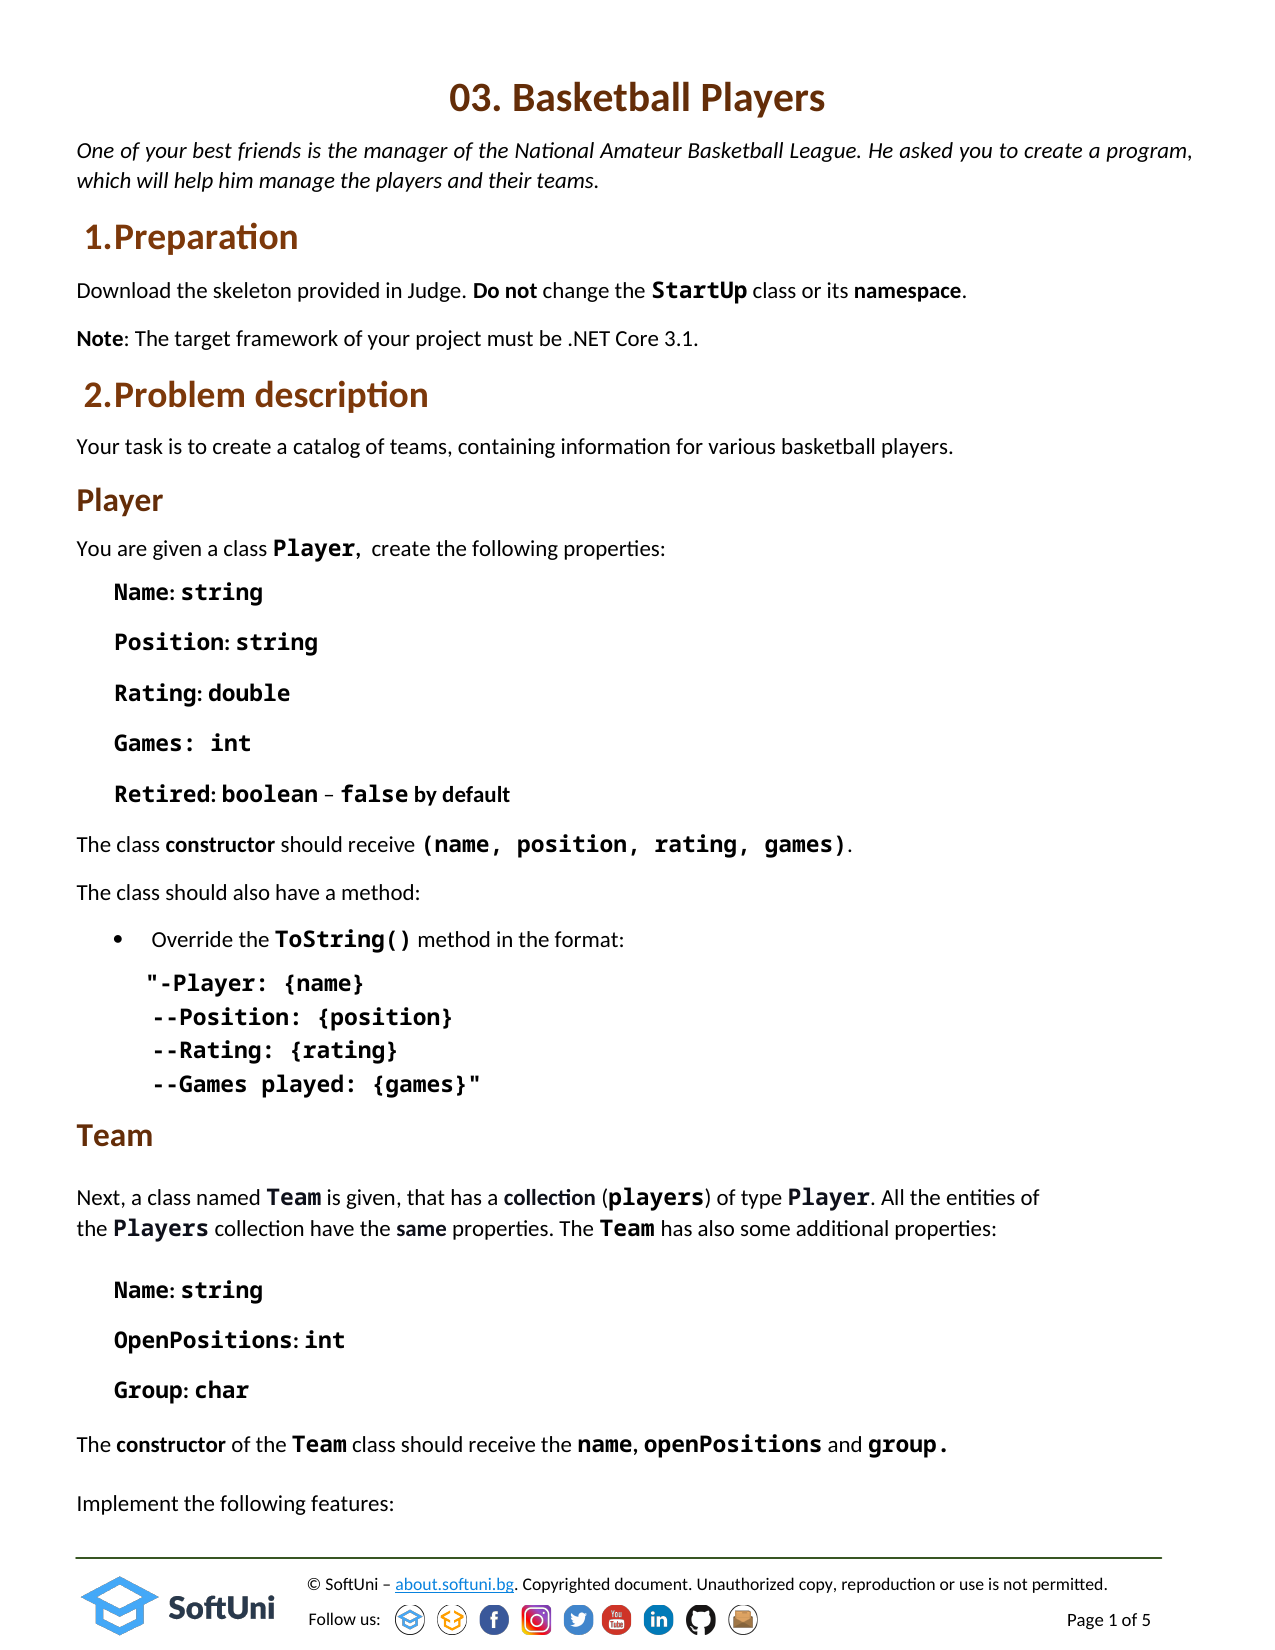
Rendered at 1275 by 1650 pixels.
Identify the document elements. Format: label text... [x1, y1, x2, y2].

picture [728, 1605, 758, 1635]
text Name: string [114, 1273, 1198, 1305]
picture [479, 1605, 509, 1635]
text Implement the following features: [76, 1489, 1198, 1517]
text The class should also have a method: [76, 878, 1198, 906]
text The constructor of the Team class should receive the name, openPositions and group. [76, 1428, 1198, 1459]
picture [601, 1605, 632, 1635]
subtitle 03. Basketball Players [76, 71, 1198, 122]
picture [74, 1570, 281, 1641]
text The class constructor should receive (name, position, rating, games). [76, 828, 1198, 859]
text "-Player: {name} [76, 967, 1198, 998]
picture [643, 1626, 652, 1635]
text Retired: boolean – false by default [114, 777, 1198, 809]
text Download the skeleton provided in Judge. Do not change the StartUp class or its namespace. [76, 274, 1198, 305]
picture [395, 1605, 425, 1635]
picture [657, 1617, 667, 1626]
subtitle Player [76, 479, 1198, 520]
picture [643, 1605, 650, 1613]
subtitle Team [76, 1114, 1198, 1155]
text Position: string [114, 626, 1198, 657]
text Next, a class named Team is given, that has a collection (players) of type Player. All the entities of the Players collection have the same properties. The Team has also some additional properties: [76, 1181, 1198, 1243]
text --Position: {position} [76, 1001, 1198, 1032]
text OpenPositions: int [114, 1324, 1198, 1355]
text Your task is to create a catalog of teams, containing information for various basketball players. [76, 432, 1198, 460]
text Rating: double [114, 677, 1198, 708]
picture [563, 1605, 594, 1635]
picture [667, 1605, 674, 1613]
text Name: string [114, 576, 1198, 607]
subtitle Problem description [83, 371, 1198, 417]
picture [437, 1605, 467, 1635]
picture [521, 1605, 552, 1635]
text Games: int [114, 727, 1198, 758]
picture [665, 1626, 674, 1635]
picture [686, 1605, 716, 1635]
text Note: The target framework of your project must be .NET Core 3.1. [76, 324, 1198, 352]
text --Rating: {rating} [76, 1034, 1198, 1066]
text --Games played: {games}" [76, 1068, 1198, 1099]
list Override the ToString() method in the format: [114, 923, 1198, 954]
text Group: char [114, 1374, 1198, 1406]
text One of your best friends is the manager of the National Amateur Basketball League. He asked you to create a program, which will help him manage the players and their teams. [76, 136, 1198, 194]
text You are given a class Player, create the following properties: [76, 532, 1198, 563]
subtitle Preparation [83, 213, 1198, 259]
